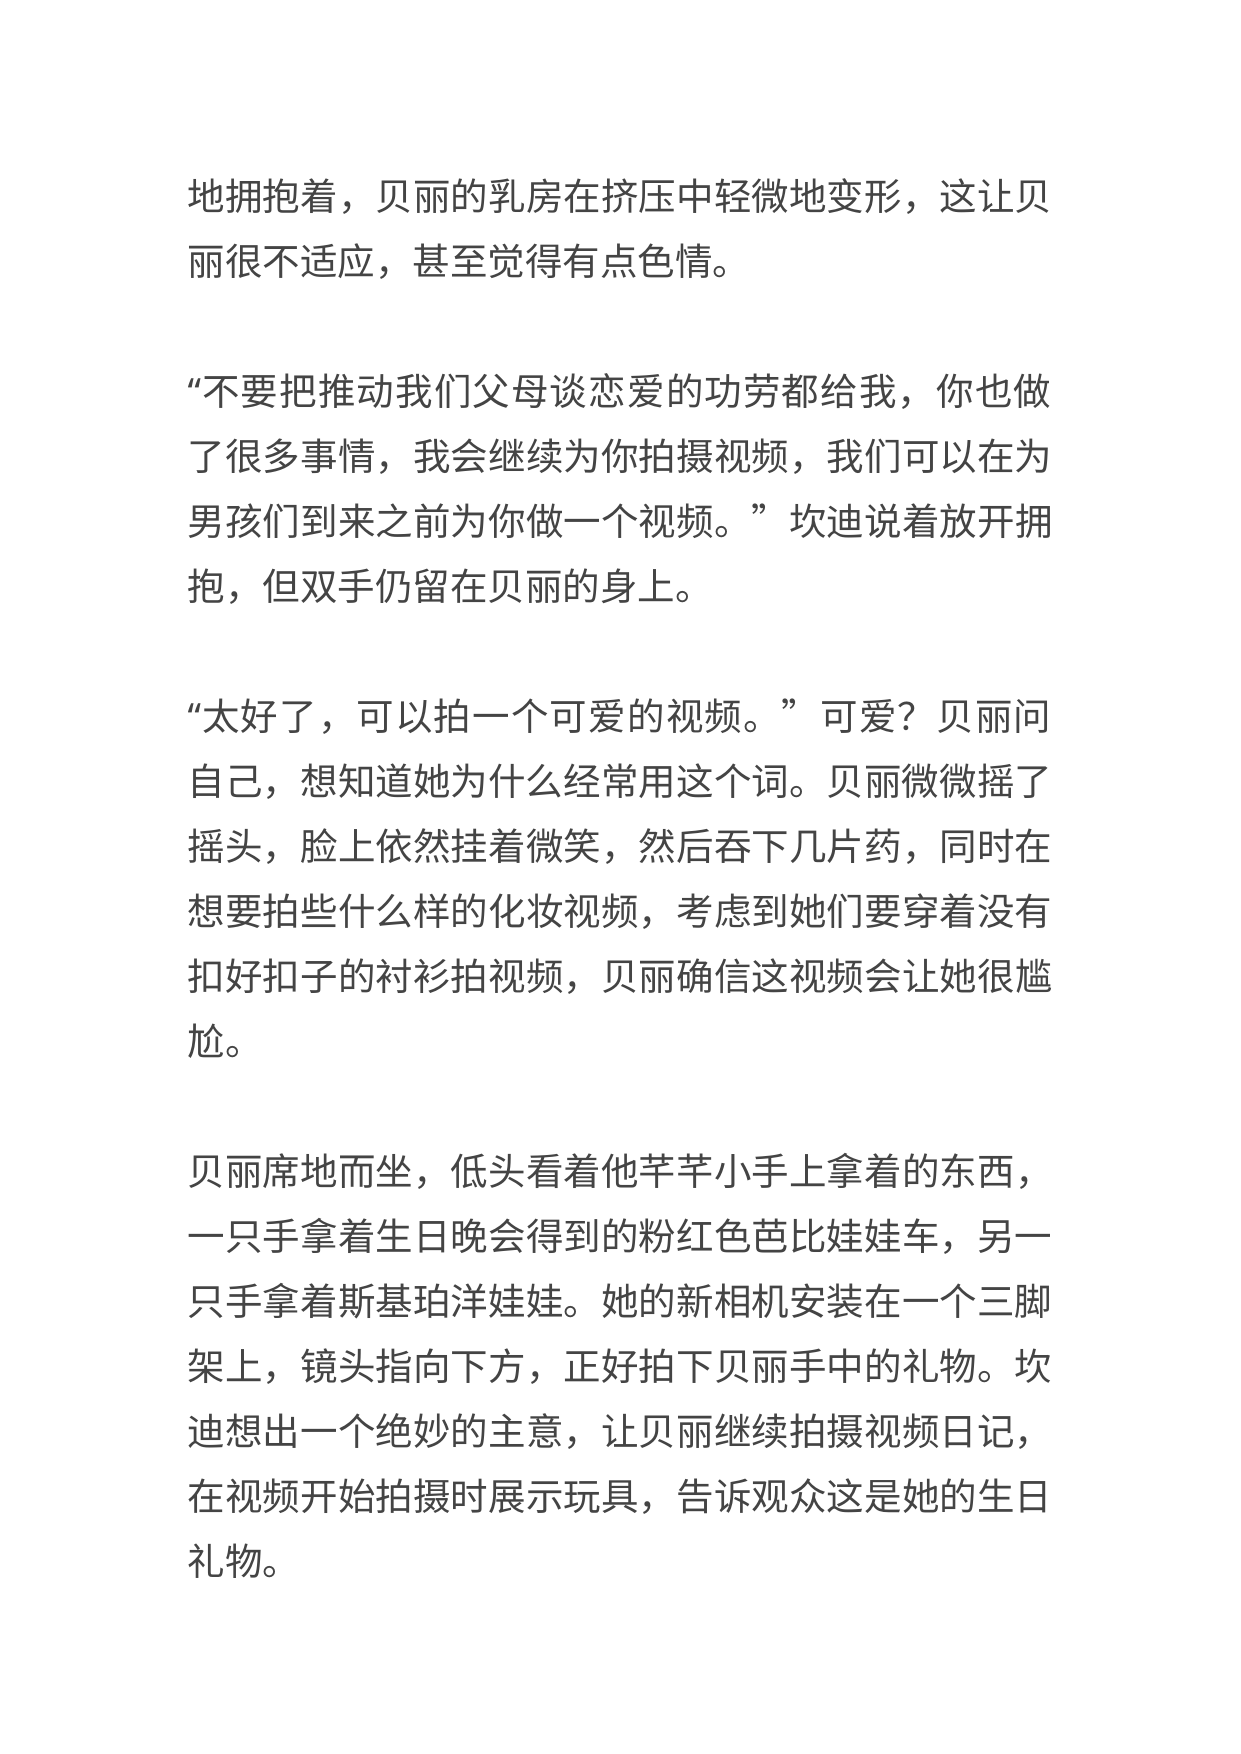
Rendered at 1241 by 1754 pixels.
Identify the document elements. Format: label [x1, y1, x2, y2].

text [187, 162, 1053, 1592]
